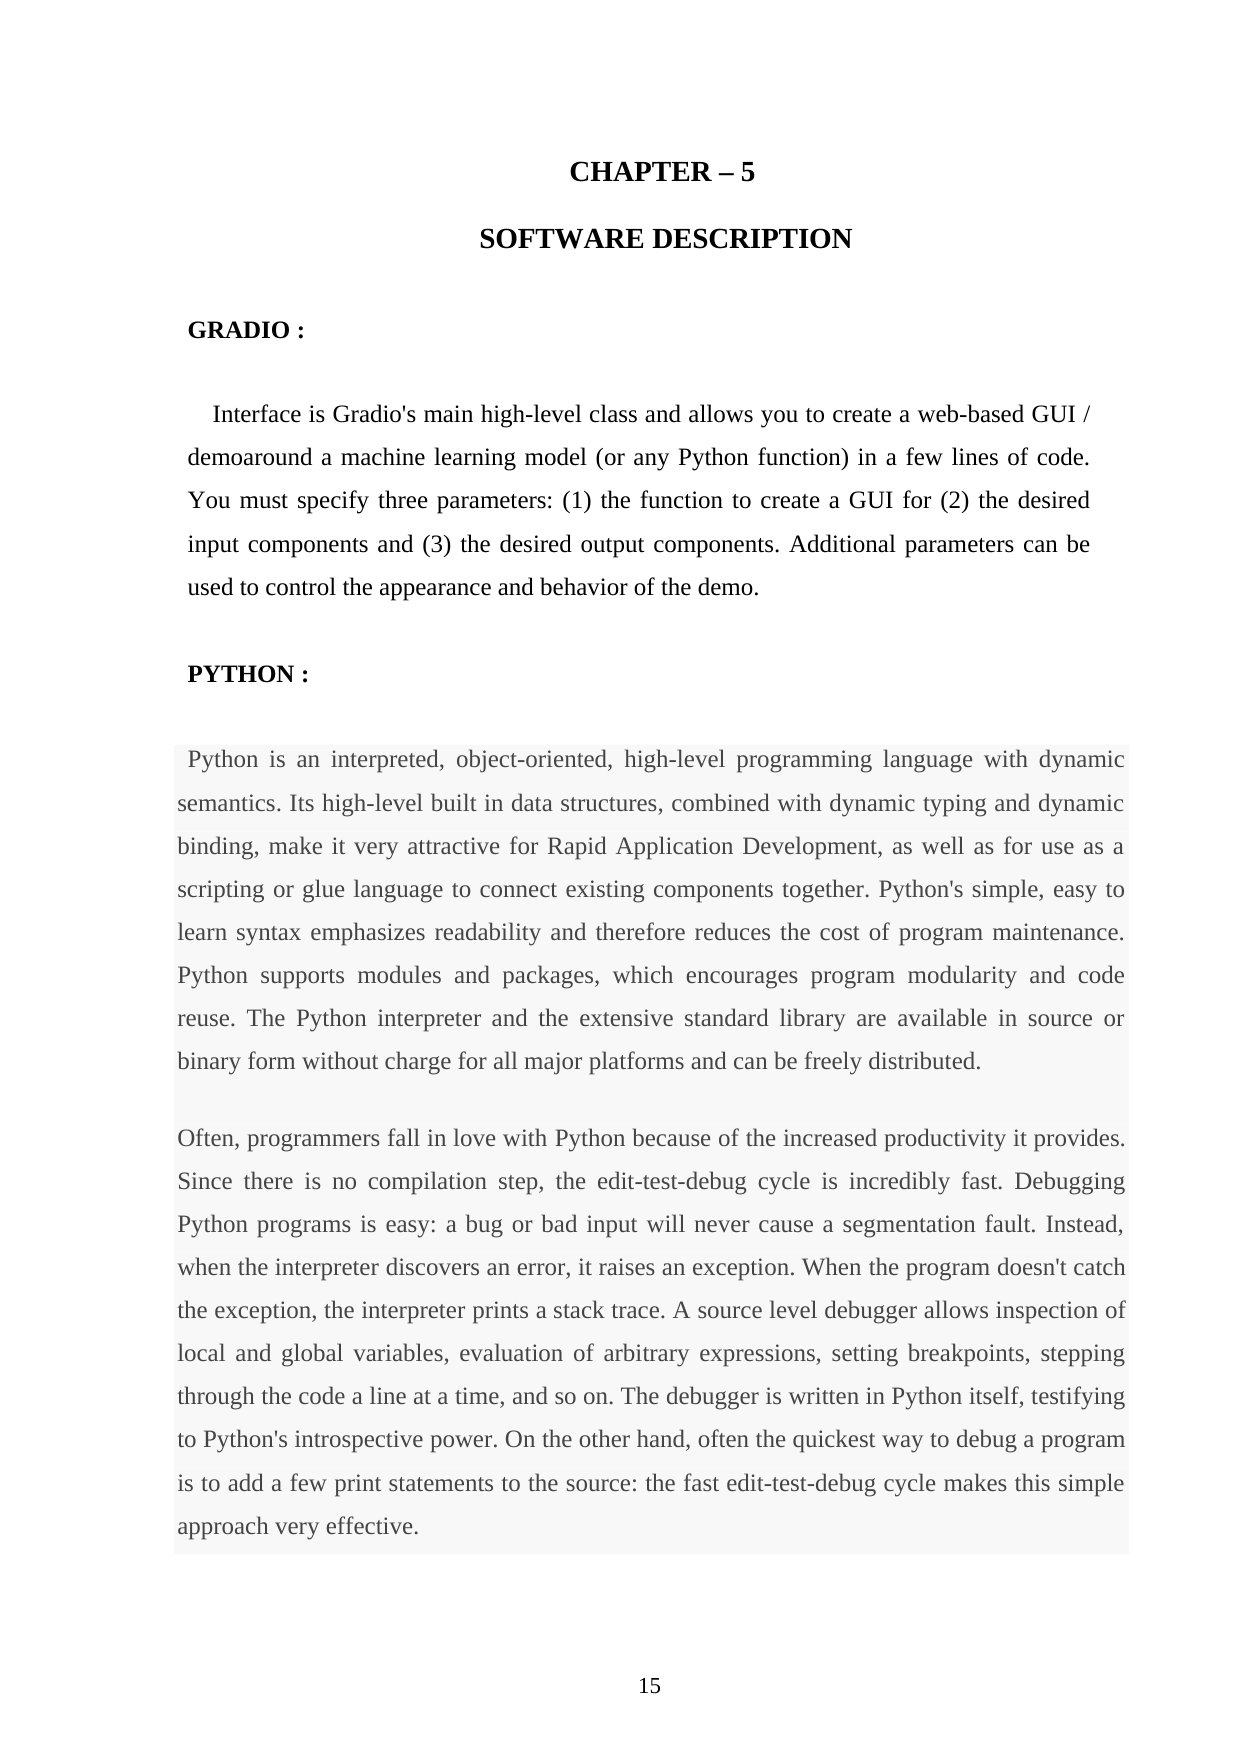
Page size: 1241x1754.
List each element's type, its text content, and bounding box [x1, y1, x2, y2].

subtitle GRADIO : [187, 315, 1240, 343]
text Often, programmers fall in love with Python because of the increased productivity it provides. Since there is no compilation step, the edit-test-debug cycle is incredibly fast. Debugging Python programs is easy: a bug or bad input will never cause a segmentation fault. Instead, when the interpreter discovers an error, it raises an exception. When the program doesn't catch the exception, the interpreter prints a stack trace. A source level debugger allows inspection of local and global variables, evaluation of arbitrary expressions, setting breakpoints, stepping through the code a line at a time, and so on. The debugger is written in Python itself, testifying to Python's introspective power. On the other hand, often the quickest way to debug a program is to add a few print statements to the source: the fast edit-test-debug cycle makes this simple approach very effective. [177, 1123, 1126, 1539]
text Interface is Gradio's main high-level class and allows you to create a web-based GUI / demoaround a machine learning model (or any Python function) in a few lines of code. You must specify three parameters: (1) the function to create a GUI for (2) the desired input components and (3) the desired output components. Additional parameters can be used to control the appearance and behavior of the demo. [187, 399, 1091, 601]
text 15 [58, 1672, 1240, 1699]
subtitle CHAPTER – 5 SOFTWARE DESCRIPTION [479, 154, 914, 255]
text Python is an interpreted, object-oriented, high-level programming language with dynamic semantics. Its high-level built in data structures, combined with dynamic typing and dynamic binding, make it very attractive for Rapid Application Development, as well as for use as a scripting or glue language to connect existing components together. Python's simple, easy to learn syntax emphasizes readability and therefore reduces the cost of program maintenance. Python supports modules and packages, which encourages program modularity and code reuse. The Python interpreter and the extensive standard library are available in source or binary form without charge for all major platforms and can be freely distributed. [177, 744, 1126, 1075]
subtitle PYTHON : [187, 659, 1240, 688]
